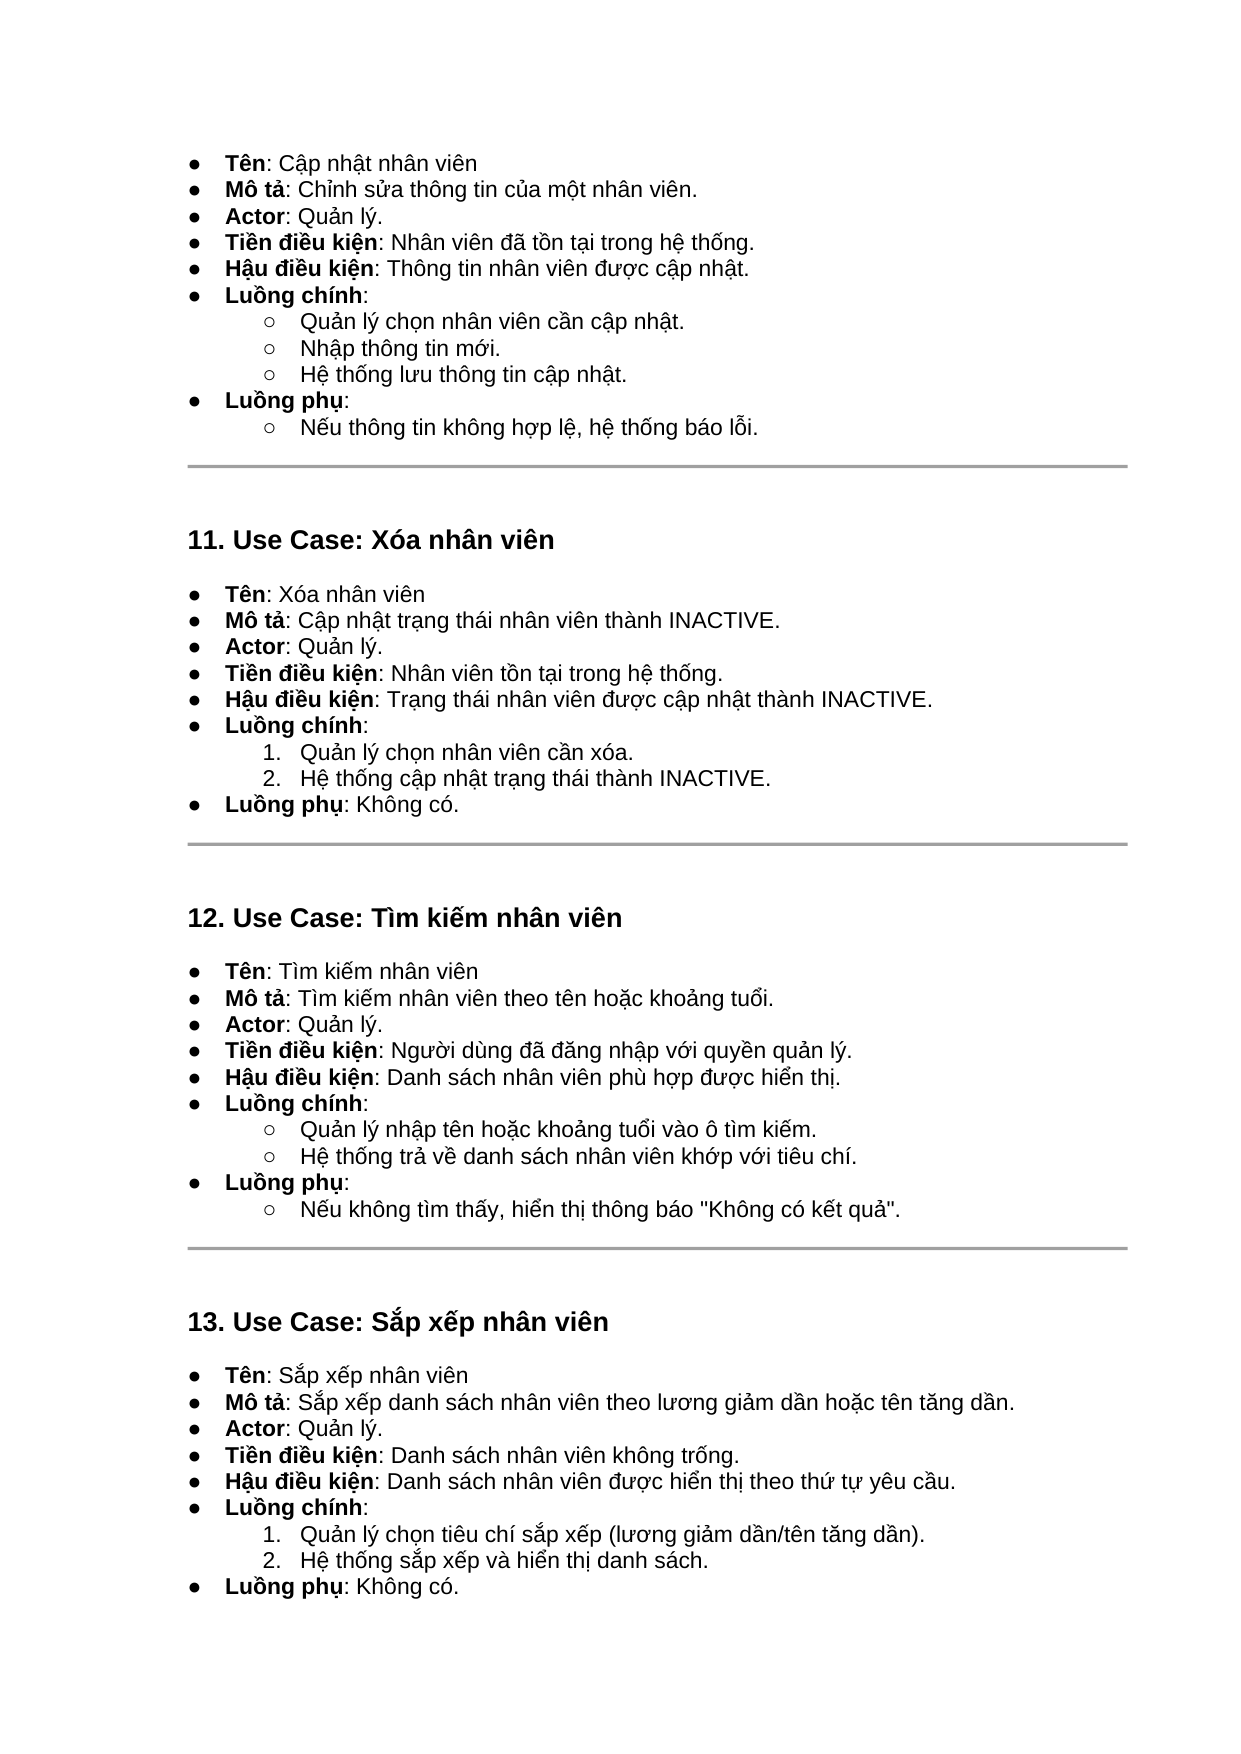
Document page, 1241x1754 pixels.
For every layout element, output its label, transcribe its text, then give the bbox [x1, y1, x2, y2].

list Tên: Cập nhật nhân viên [187, 150, 1090, 176]
list Luồng phụ: [187, 1169, 1090, 1196]
list Mô tả: Tìm kiếm nhân viên theo tên hoặc khoảng tuổi. [187, 985, 1090, 1011]
list Hệ thống cập nhật trạng thái thành INACTIVE. [262, 765, 1090, 791]
list Actor: Quản lý. [187, 1415, 1090, 1442]
list Luồng chính: [187, 712, 1090, 739]
list Mô tả: Cập nhật trạng thái nhân viên thành INACTIVE. [187, 607, 1090, 633]
list Hậu điều kiện: Trạng thái nhân viên được cập nhật thành INACTIVE. [187, 686, 1090, 712]
list Luồng chính: [187, 282, 1090, 308]
list Hệ thống sắp xếp và hiển thị danh sách. [262, 1547, 1090, 1573]
list Nếu không tìm thấy, hiển thị thông báo "Không có kết quả". [262, 1196, 1090, 1222]
list Quản lý chọn nhân viên cần cập nhật. [262, 308, 1090, 334]
list Luồng chính: [187, 1090, 1090, 1116]
list Luồng chính: [187, 1494, 1090, 1521]
list Hậu điều kiện: Danh sách nhân viên được hiển thị theo thứ tự yêu cầu. [187, 1468, 1090, 1494]
list Hậu điều kiện: Danh sách nhân viên phù hợp được hiển thị. [187, 1064, 1090, 1090]
list Hệ thống trả về danh sách nhân viên khớp với tiêu chí. [262, 1143, 1090, 1169]
list Luồng phụ: Không có. [187, 791, 1090, 818]
list Actor: Quản lý. [187, 203, 1090, 229]
list Tên: Tìm kiếm nhân viên [187, 958, 1090, 985]
list Nhập thông tin mới. [262, 334, 1090, 361]
subtitle 11. Use Case: Xóa nhân viên [187, 524, 1090, 556]
list Luồng phụ: [187, 387, 1090, 413]
list Quản lý nhập tên hoặc khoảng tuổi vào ô tìm kiếm. [262, 1116, 1090, 1143]
list Hệ thống lưu thông tin cập nhật. [262, 361, 1090, 387]
list Tiền điều kiện: Nhân viên tồn tại trong hệ thống. [187, 659, 1090, 686]
list Nếu thông tin không hợp lệ, hệ thống báo lỗi. [262, 413, 1090, 440]
subtitle 12. Use Case: Tìm kiếm nhân viên [187, 902, 1090, 933]
list Tiền điều kiện: Danh sách nhân viên không trống. [187, 1442, 1090, 1468]
list Hậu điều kiện: Thông tin nhân viên được cập nhật. [187, 255, 1090, 282]
list Tên: Xóa nhân viên [187, 581, 1090, 607]
list Tên: Sắp xếp nhân viên [187, 1362, 1090, 1389]
list Tiền điều kiện: Người dùng đã đăng nhập với quyền quản lý. [187, 1037, 1090, 1064]
list Luồng phụ: Không có. [187, 1573, 1090, 1600]
list Actor: Quản lý. [187, 1011, 1090, 1037]
list Tiền điều kiện: Nhân viên đã tồn tại trong hệ thống. [187, 229, 1090, 255]
list Quản lý chọn nhân viên cần xóa. [262, 739, 1090, 765]
list Actor: Quản lý. [187, 633, 1090, 659]
list Mô tả: Sắp xếp danh sách nhân viên theo lương giảm dần hoặc tên tăng dần. [187, 1389, 1090, 1415]
subtitle 13. Use Case: Sắp xếp nhân viên [187, 1306, 1090, 1337]
list Quản lý chọn tiêu chí sắp xếp (lương giảm dần/tên tăng dần). [262, 1521, 1090, 1547]
list Mô tả: Chỉnh sửa thông tin của một nhân viên. [187, 176, 1090, 203]
